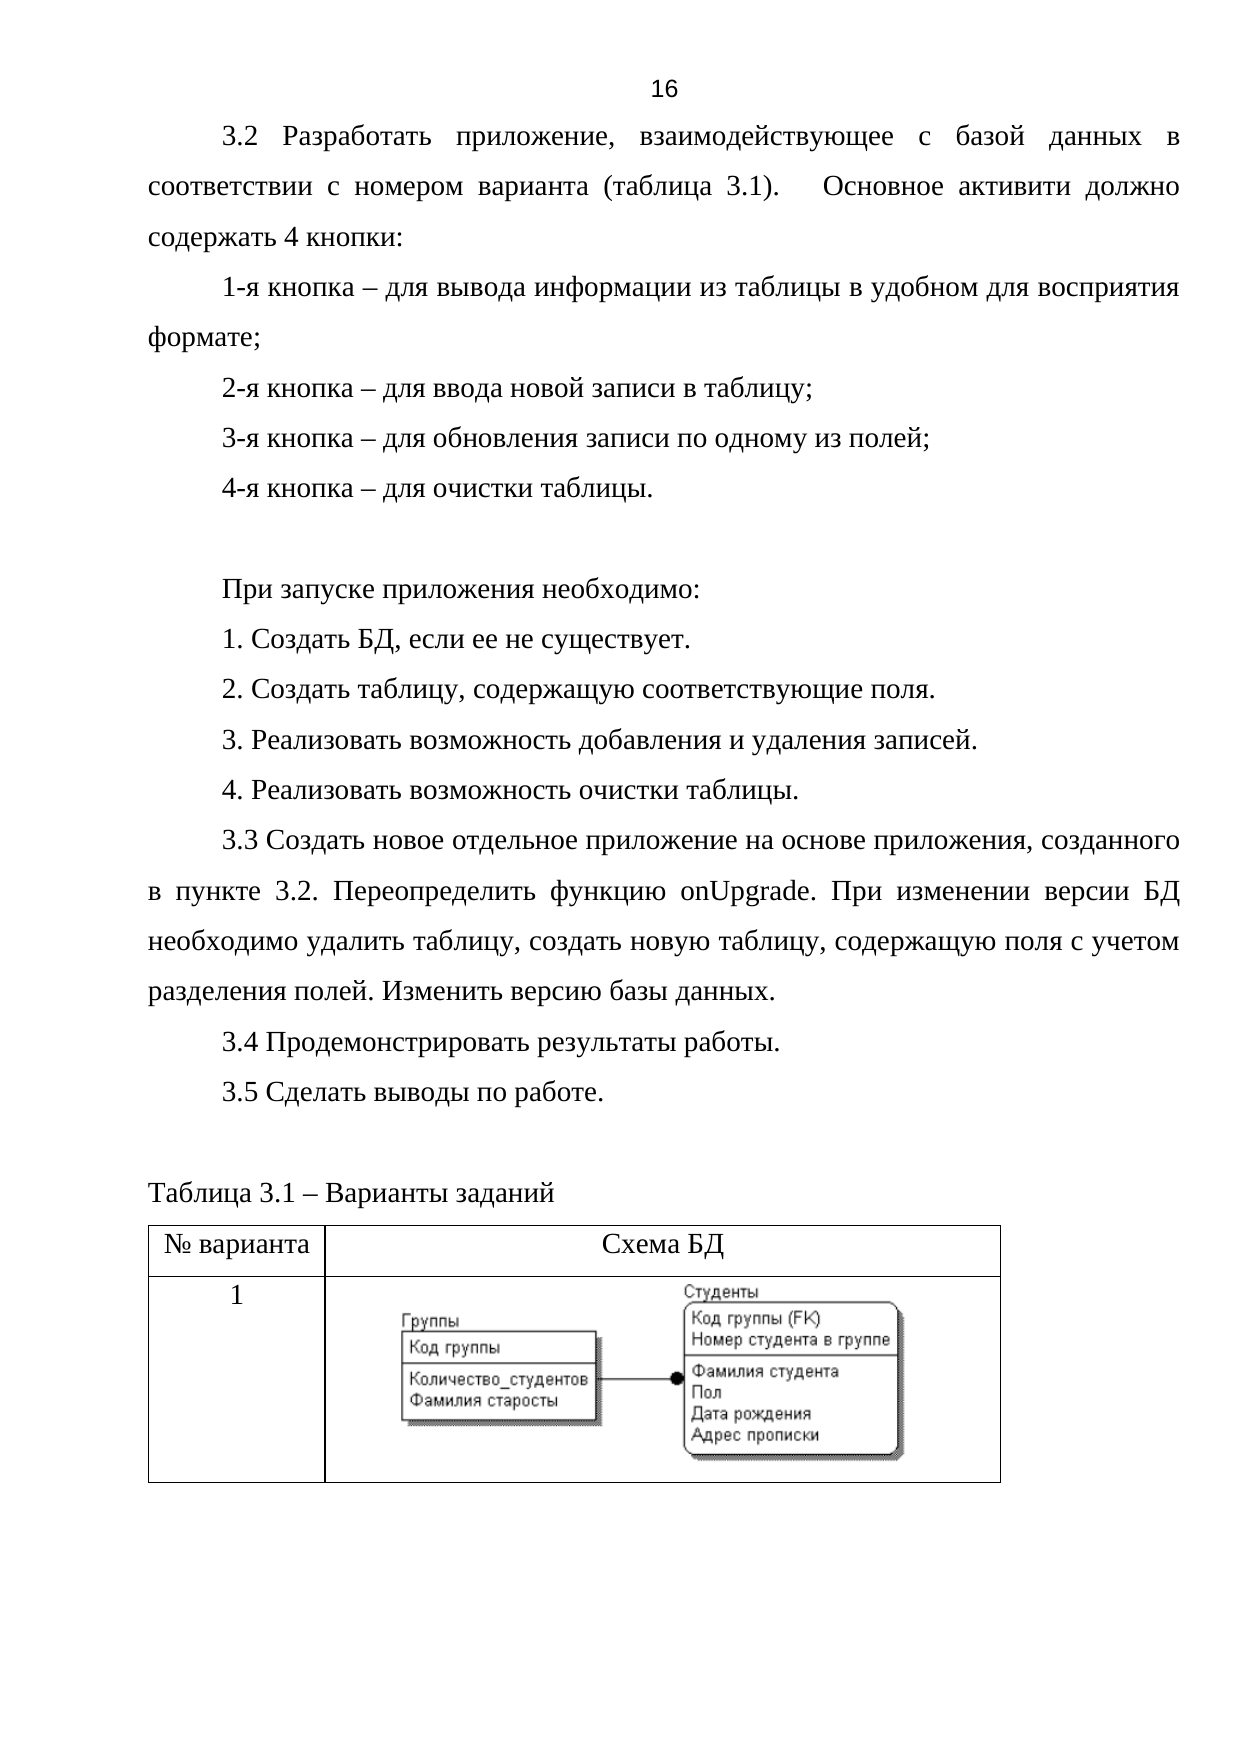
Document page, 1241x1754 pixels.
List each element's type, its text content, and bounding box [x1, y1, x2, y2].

table_header Схема БД [326, 1226, 1000, 1276]
text 3.5 Сделать выводы по работе. [148, 1074, 1181, 1108]
table_cell [326, 1277, 1000, 1482]
text 3.3 Создать новое отдельное приложение на основе приложения, созданного в пункте 3.2. Переопределить функцию onUpgrade. При изменении версии БД необходимо удалить таблицу, создать новую таблицу, содержащую поля с учетом разделения полей. Изменить версию базы данных. [148, 822, 1181, 1007]
text 3.4 Продемонстрировать результаты работы. [148, 1024, 1181, 1057]
text 4. Реализовать возможность очистки таблицы. [148, 772, 1181, 806]
text 3.2 Разработать приложение, взаимодействующее с базой данных в соответствии с номером варианта (таблица 3.1). Основное активити должно содержать 4 кнопки: [148, 118, 1181, 252]
text 2-я кнопка – для ввода новой записи в таблицу; [148, 370, 1181, 403]
text 3. Реализовать возможность добавления и удаления записей. [148, 722, 1181, 755]
table_header № варианта [149, 1226, 324, 1276]
text При запуске приложения необходимо: [148, 571, 1181, 604]
text 1-я кнопка – для вывода информации из таблицы в удобном для восприятия формате; [148, 269, 1181, 353]
text 2. Создать таблицу, содержащую соответствующие поля. [148, 672, 1181, 705]
table_cell 1 [149, 1277, 324, 1482]
picture [381, 1277, 944, 1466]
text Таблица 3.1 – Варианты заданий [148, 1175, 1181, 1208]
text 4-я кнопка – для очистки таблицы. [148, 470, 1181, 504]
text 1. Создать БД, если ее не существует. [148, 621, 1181, 655]
text 3-я кнопка – для обновления записи по одному из полей; [148, 420, 1181, 453]
